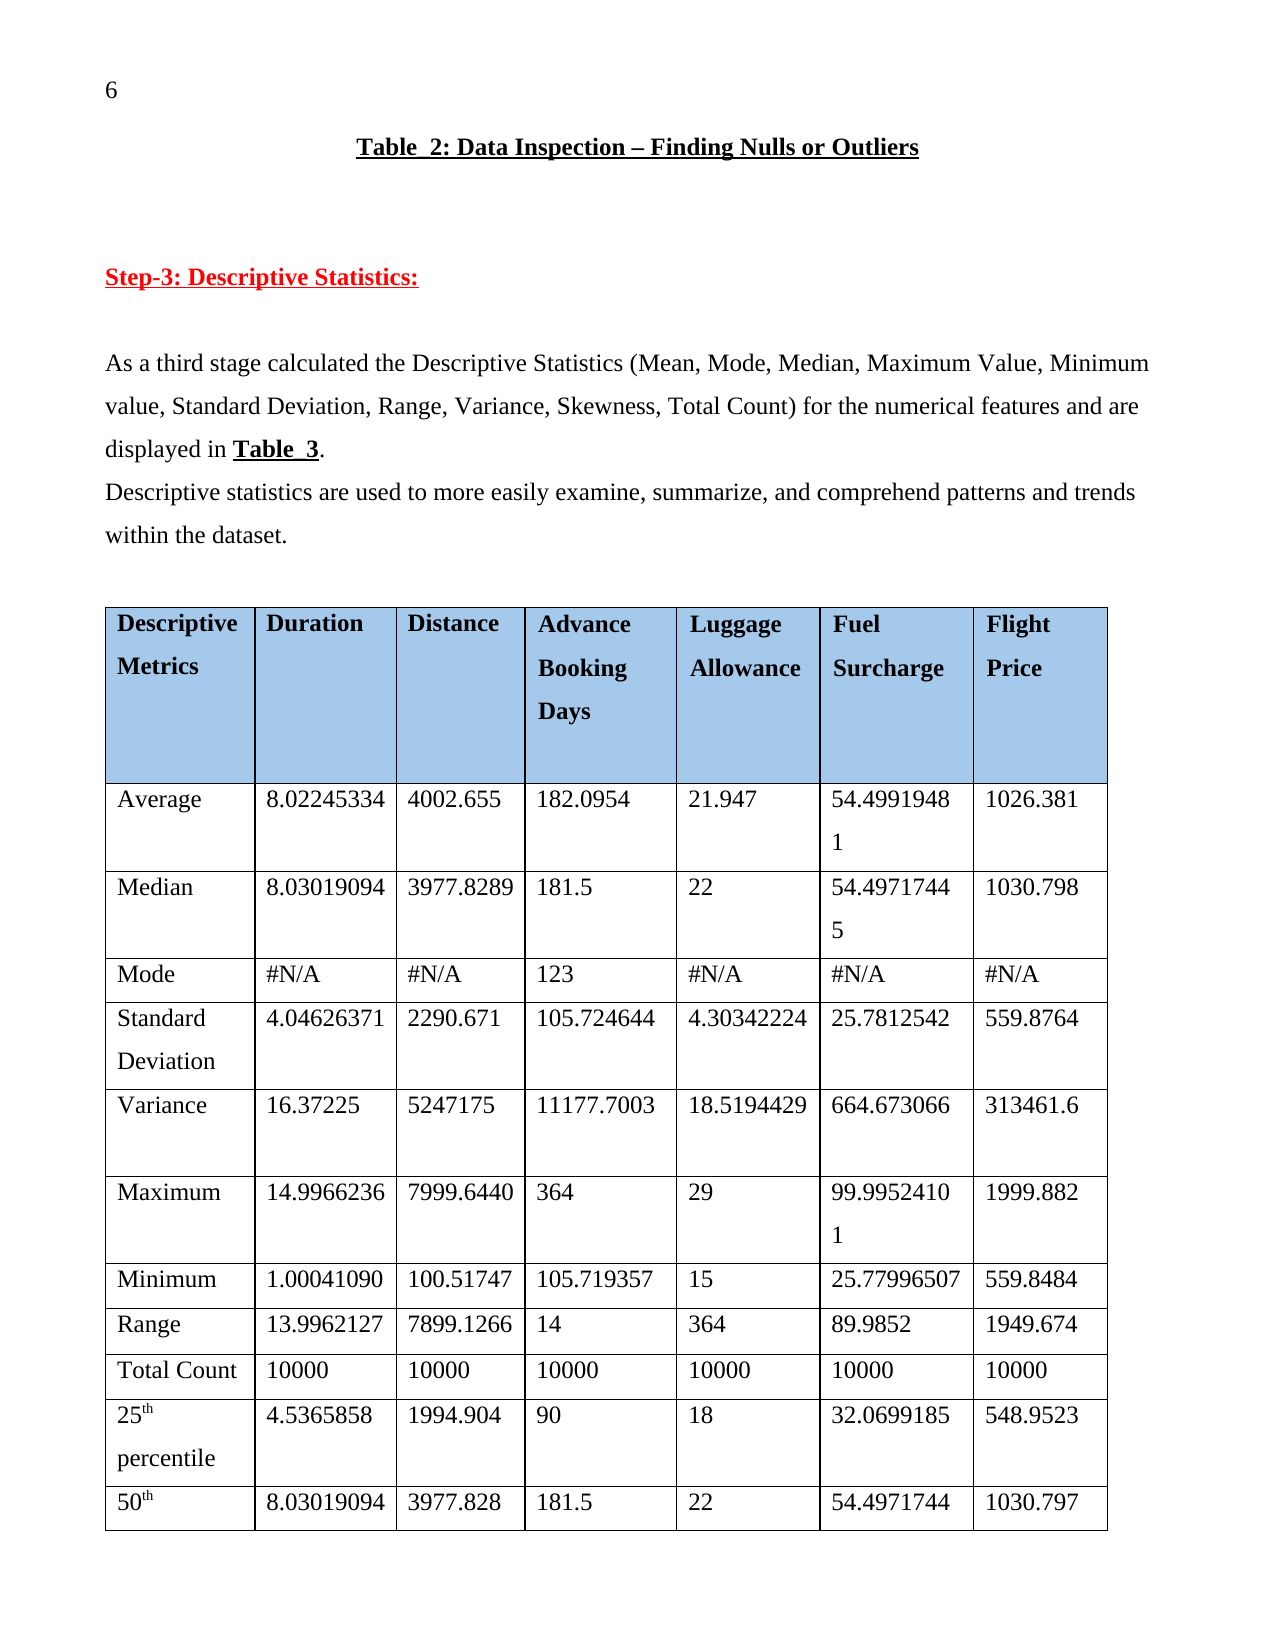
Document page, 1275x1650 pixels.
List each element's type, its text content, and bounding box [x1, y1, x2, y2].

table_cell Mode [106, 959, 254, 1002]
table_cell 54.4971744 [821, 1487, 973, 1530]
table_cell #N/A [677, 959, 819, 1002]
table_cell 10000 [974, 1355, 1107, 1399]
table_cell 10000 [526, 1355, 676, 1399]
table_cell Maximum [106, 1177, 254, 1263]
table_cell 10000 [256, 1355, 396, 1399]
table_header Descriptive Metrics [106, 608, 254, 783]
table_header [821, 608, 973, 783]
table_cell #N/A [397, 959, 524, 1002]
table_cell 10000 [397, 1355, 524, 1399]
table_cell 548.9523 [974, 1400, 1107, 1486]
table_cell 4.04626371 [256, 1003, 396, 1089]
table_header Duration [256, 608, 396, 783]
table_cell 664.673066 [821, 1090, 973, 1176]
table_cell 99.99524101 [821, 1177, 973, 1263]
table_cell 29 [677, 1177, 819, 1263]
table_cell Standard Deviation [106, 1003, 254, 1089]
table_cell 11177.7003 [526, 1090, 676, 1176]
table_cell 14.9966236 [256, 1177, 396, 1263]
table_cell 90 [526, 1400, 676, 1486]
table_cell 3977.8289 [397, 872, 524, 958]
table_cell 54.49919481 [821, 784, 973, 871]
table_cell 32.0699185 [821, 1400, 973, 1486]
table_cell 8.03019094 [256, 1487, 396, 1530]
table_cell 1.00041090 [256, 1264, 396, 1308]
table_cell 2290.671 [397, 1003, 524, 1089]
table_cell 559.8764 [974, 1003, 1107, 1089]
table_cell 21.947 [677, 784, 819, 871]
table_cell 4.30342224 [677, 1003, 819, 1089]
table_header [677, 608, 819, 783]
table_cell 1949.674 [974, 1309, 1107, 1354]
table_cell 13.9962127 [256, 1309, 396, 1354]
table_cell 7899.1266 [397, 1309, 524, 1354]
table_cell 100.51747 [397, 1264, 524, 1308]
table_cell #N/A [256, 959, 396, 1002]
table_cell 4.5365858 [256, 1400, 396, 1486]
table_cell Total Count [106, 1355, 254, 1399]
table_cell 22 [677, 1487, 819, 1530]
table_cell 5247175 [397, 1090, 524, 1176]
table_cell 15 [677, 1264, 819, 1308]
table_cell Average [106, 784, 254, 871]
table_cell 25th percentile [106, 1400, 254, 1486]
table_cell 54.49717445 [821, 872, 973, 958]
table_cell 313461.6 [974, 1090, 1107, 1176]
table_cell 89.9852 [821, 1309, 973, 1354]
table_cell 8.03019094 [256, 872, 396, 958]
table_cell Variance [106, 1090, 254, 1176]
table_cell 1999.882 [974, 1177, 1107, 1263]
table_cell 1030.797 [974, 1487, 1107, 1530]
text As a third stage calculated the Descriptive Statistics (Mean, Mode, Median, Maximum Value, Minimum value, Standard Deviation, Range, Variance, Skewness, Total Count) for the numerical features and are displayed in Table_3. Descriptive statistics are used to more easily examine, summarize, and comprehend patterns and trends within the dataset. [105, 348, 1170, 549]
table_cell 8.02245334 [256, 784, 396, 871]
table_cell Minimum [106, 1264, 254, 1308]
table_cell 16.37225 [256, 1090, 396, 1176]
table_cell 1994.904 [397, 1400, 524, 1486]
table_cell 25.77996507 [821, 1264, 973, 1308]
table_cell 3977.828 [397, 1487, 524, 1530]
table_header Distance [397, 608, 524, 783]
table_cell 1026.381 [974, 784, 1107, 871]
table_cell 10000 [821, 1355, 973, 1399]
table_cell 4002.655 [397, 784, 524, 871]
table_cell 123 [526, 959, 676, 1002]
table_header [526, 608, 676, 783]
table_header [974, 608, 1107, 783]
table_cell 1030.798 [974, 872, 1107, 958]
table_cell 18 [677, 1400, 819, 1486]
table_cell 18.5194429 [677, 1090, 819, 1176]
table_cell 50th percentile [106, 1487, 254, 1530]
table_cell 182.0954 [526, 784, 676, 871]
table_cell #N/A [821, 959, 973, 1002]
table_cell 181.5 [526, 872, 676, 958]
table_cell 10000 [677, 1355, 819, 1399]
table_cell 364 [677, 1309, 819, 1354]
table_cell #N/A [974, 959, 1107, 1002]
table_cell 105.724644 [526, 1003, 676, 1089]
table_cell 14 [526, 1309, 676, 1354]
table_cell 7999.6440 [397, 1177, 524, 1263]
table_cell 105.719357 [526, 1264, 676, 1308]
table_cell Range [106, 1309, 254, 1354]
table_cell 25.7812542 [821, 1003, 973, 1089]
table_cell Median [106, 872, 254, 958]
text Table_2: Data Inspection – Finding Nulls or Outliers [105, 132, 1170, 161]
table_cell 364 [526, 1177, 676, 1263]
table_cell 559.8484 [974, 1264, 1107, 1308]
table_cell 181.5 [526, 1487, 676, 1530]
text Step-3: Descriptive Statistics: [105, 262, 1170, 291]
table_cell 22 [677, 872, 819, 958]
